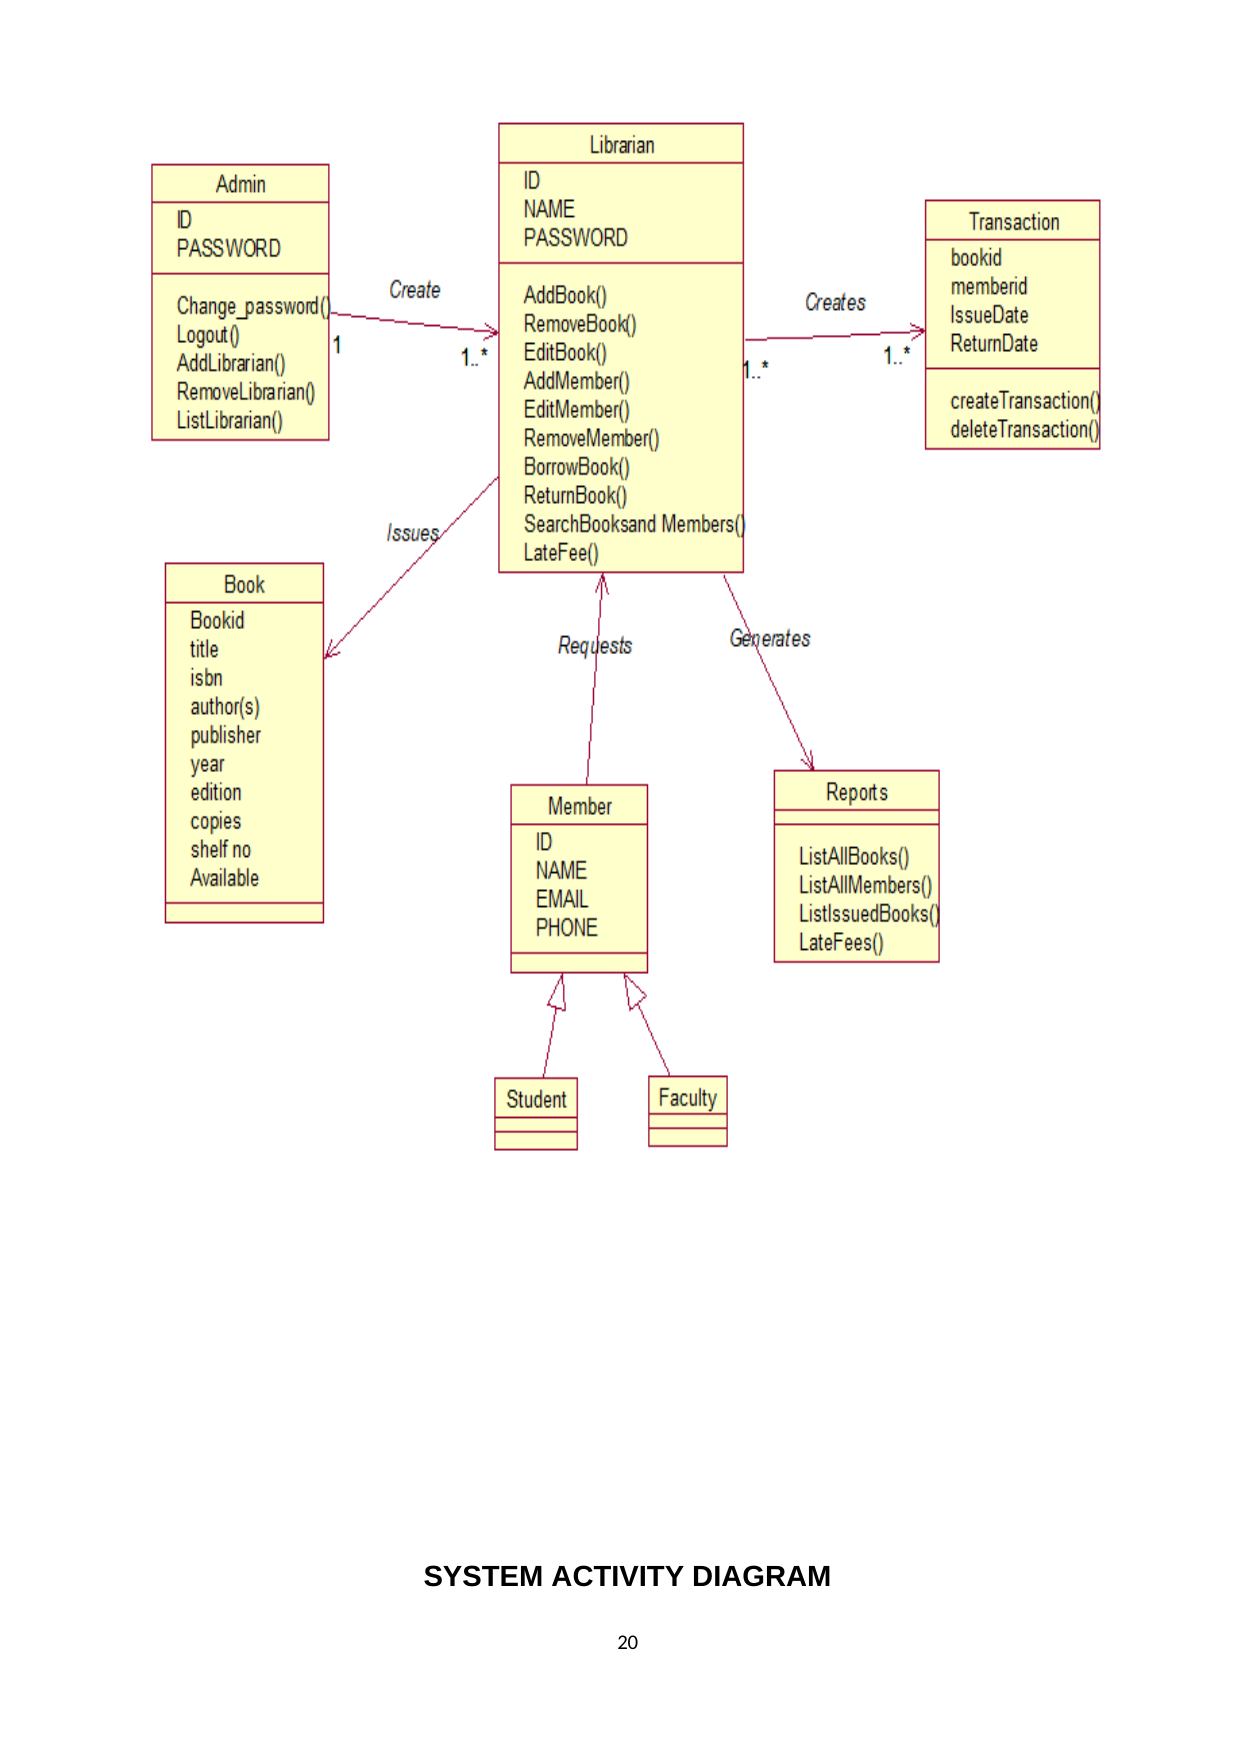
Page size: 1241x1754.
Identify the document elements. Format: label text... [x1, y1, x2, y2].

picture [88, 73, 1156, 1201]
text SYSTEM ACTIVITY DIAGRAM [89, 1559, 1166, 1593]
